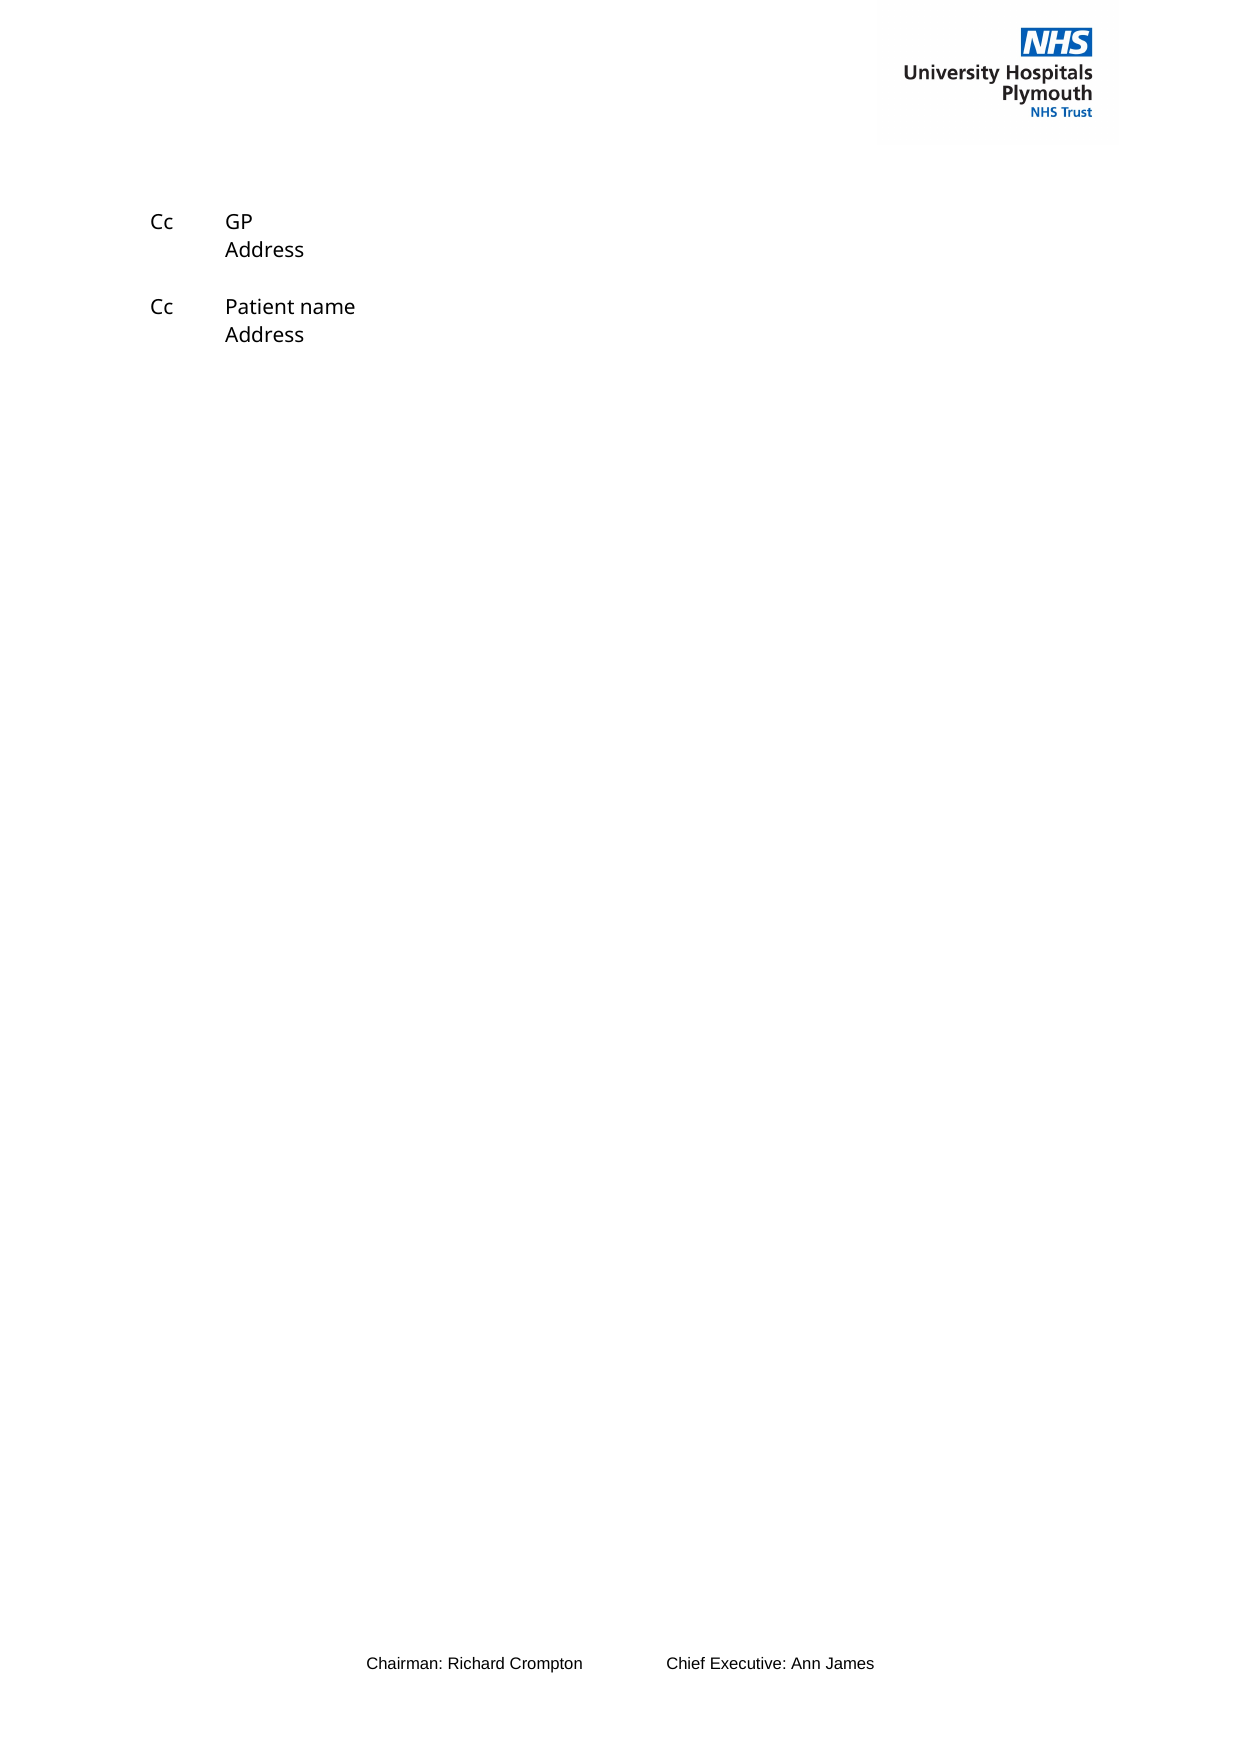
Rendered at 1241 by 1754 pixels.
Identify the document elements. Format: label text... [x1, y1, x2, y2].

text Address [150, 235, 1090, 264]
text Address [225, 321, 1090, 349]
text Cc GP [150, 207, 1090, 235]
picture [876, 0, 1120, 145]
text Cc Patient name [150, 292, 1090, 321]
